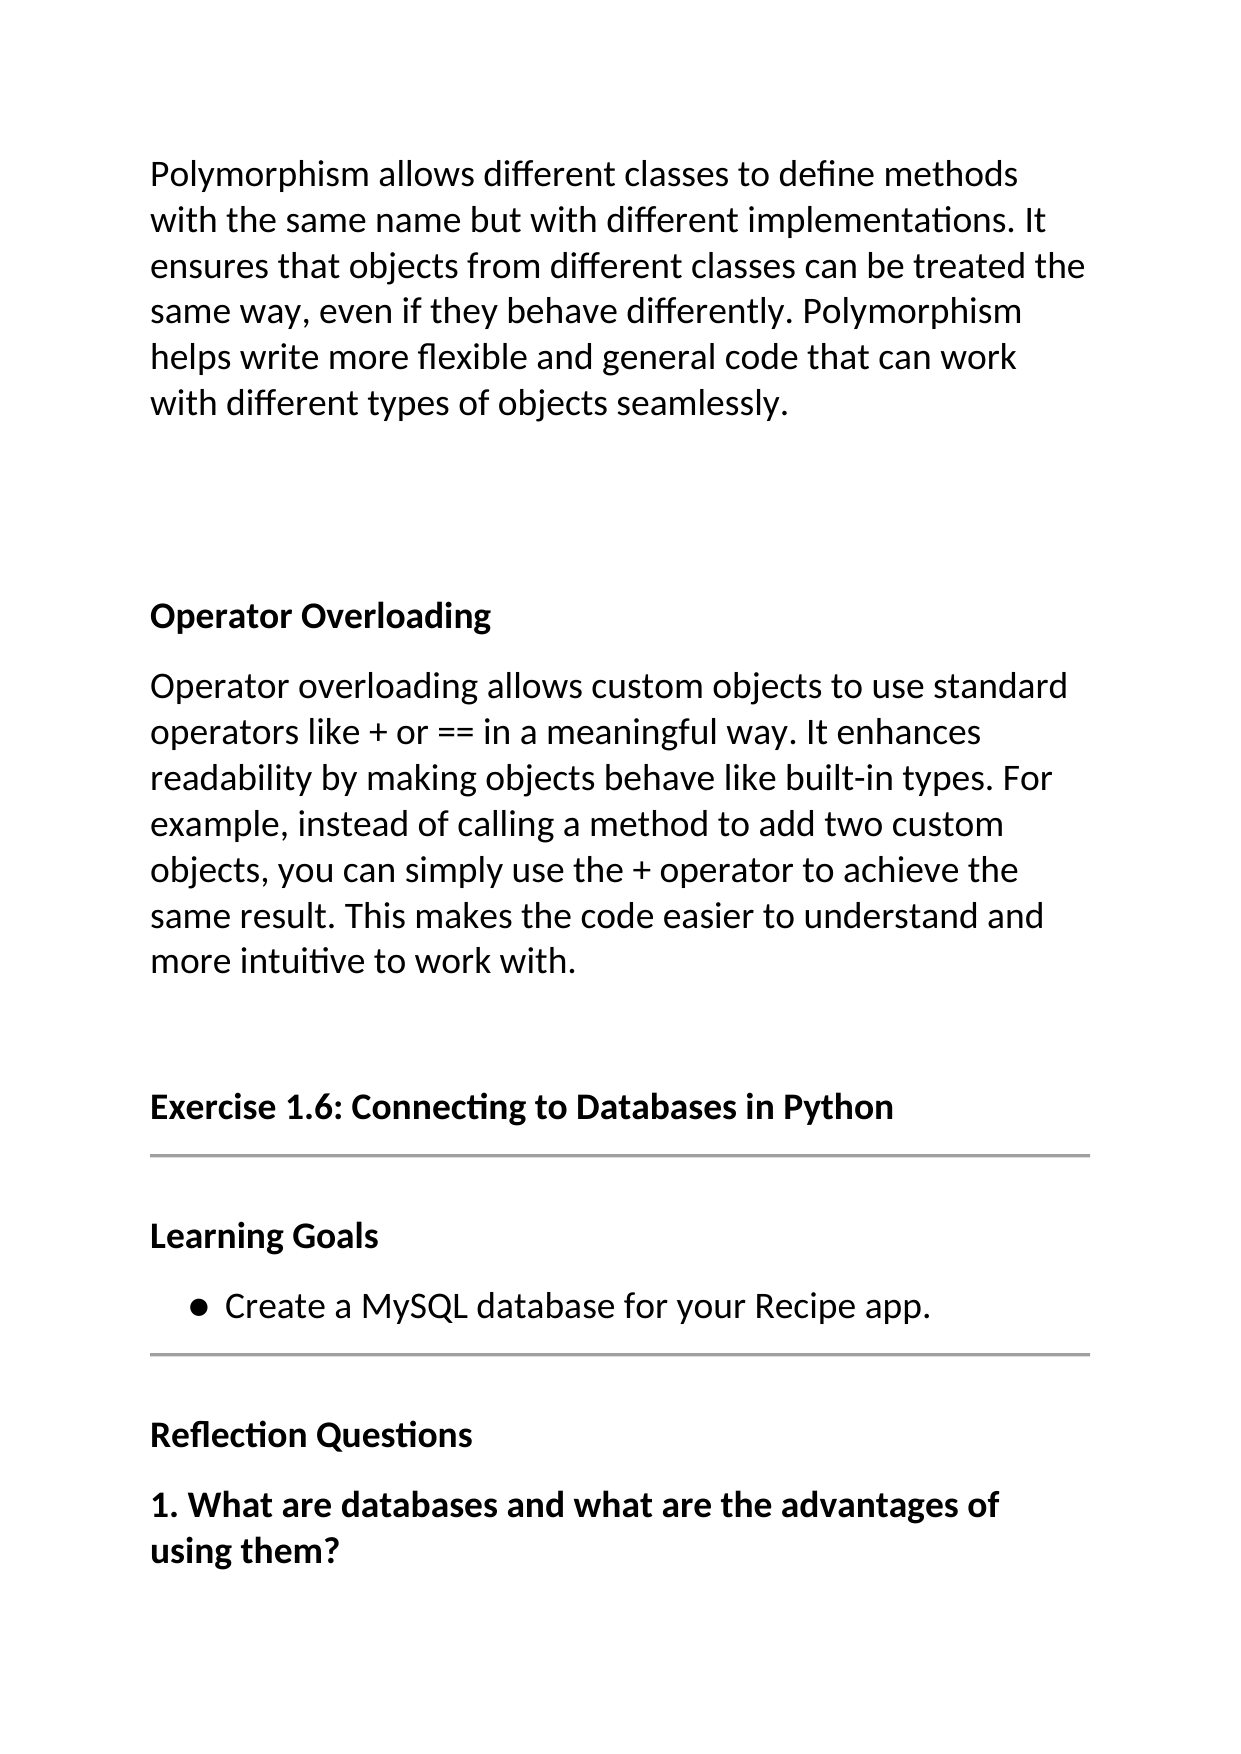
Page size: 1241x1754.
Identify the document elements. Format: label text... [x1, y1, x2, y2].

text Operator overloading allows custom objects to use standard operators like + or == in a meaningful way. It enhances readability by making objects behave like built-in types. For example, instead of calling a method to add two custom objects, you can simply use the + operator to achieve the same result. This makes the code easier to understand and more intuitive to work with. [150, 662, 1090, 983]
subtitle Exercise 1.6: Connecting to Databases in Python [150, 1083, 1090, 1129]
text Polymorphism allows different classes to define methods with the same name but with different implementations. It ensures that objects from different classes can be treated the same way, even if they behave differently. Polymorphism helps write more flexible and general code that can work with different types of objects seamlessly. [150, 150, 1090, 425]
subtitle 1. What are databases and what are the advantages of using them? [150, 1481, 1090, 1573]
subtitle Learning Goals [150, 1212, 1090, 1257]
text Operator Overloading [150, 592, 1090, 637]
list Create a MySQL database for your Recipe app. [187, 1282, 1090, 1328]
subtitle Reflection Questions [150, 1411, 1090, 1456]
